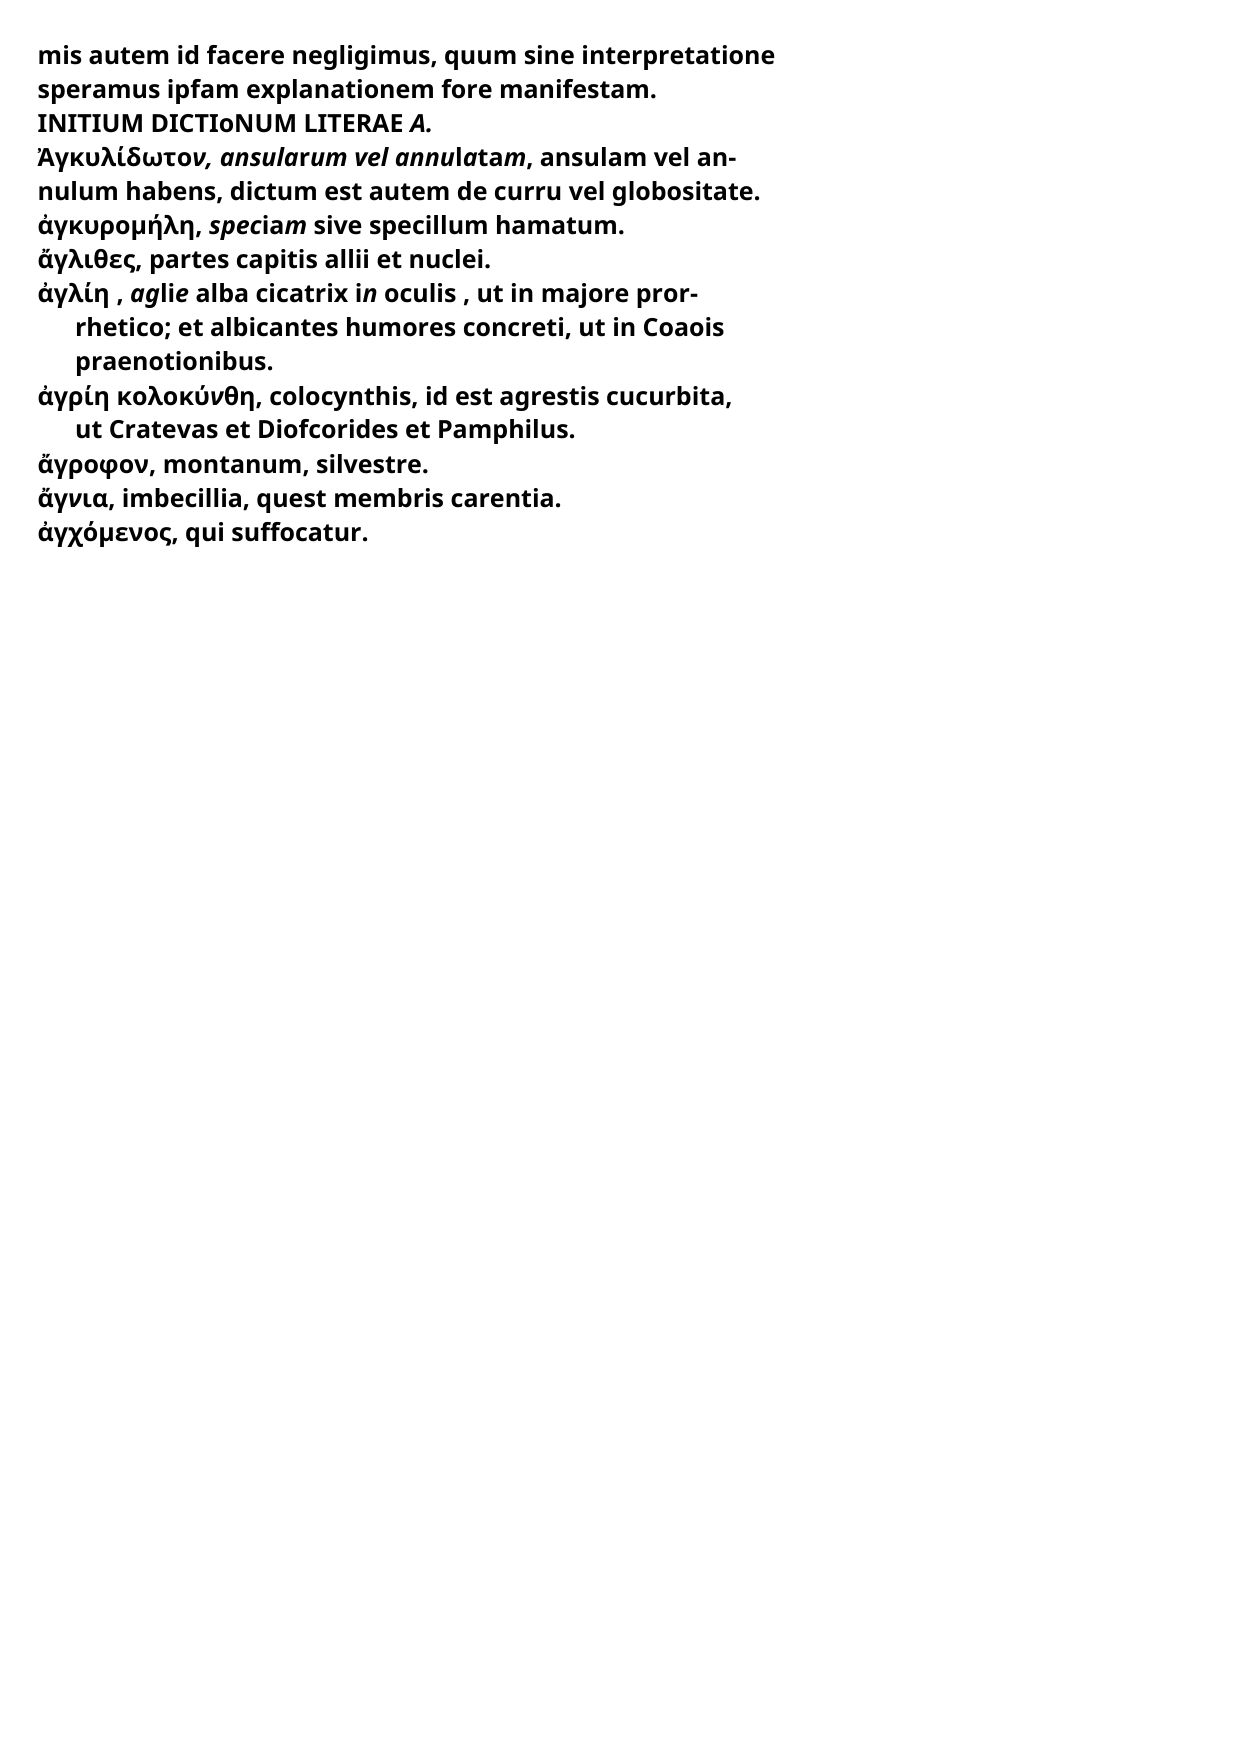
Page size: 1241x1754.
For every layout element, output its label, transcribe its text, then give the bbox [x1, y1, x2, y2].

text ἄγροφον, montanum, silvestre. [37, 446, 1203, 480]
text mis autem id facere negligimus, quum sine interpretatione speramus ipfam explanationem fore manifestam. [37, 37, 1203, 106]
text Ἀγκυλίδωτον, ansularum vel annulatam, ansulam vel an- nulum habens, dictum est autem de curru vel globositate. ἀγκυρομήλη, speciam sive specillum hamatum. [37, 140, 1203, 242]
text ἄγνια, imbecillia, quest membris carentia. ἀγχόμενος, qui suffocatur. [37, 480, 1203, 548]
text INITIUM DICTIoNUM LITERAE A. [37, 106, 1203, 140]
text ἀγλίη , aglie alba cicatrix in oculis , ut in majore pror- rhetico; et albicantes humores concreti, ut in Coaois praenotionibus. [37, 276, 1203, 378]
text ἄγλιθες, partes capitis allii et nuclei. [37, 242, 1203, 276]
text ἀγρίη κολοκύνθη, colocynthis, id est agrestis cucurbita, ut Cratevas et Diofcorides et Pamphilus. [37, 378, 1203, 446]
